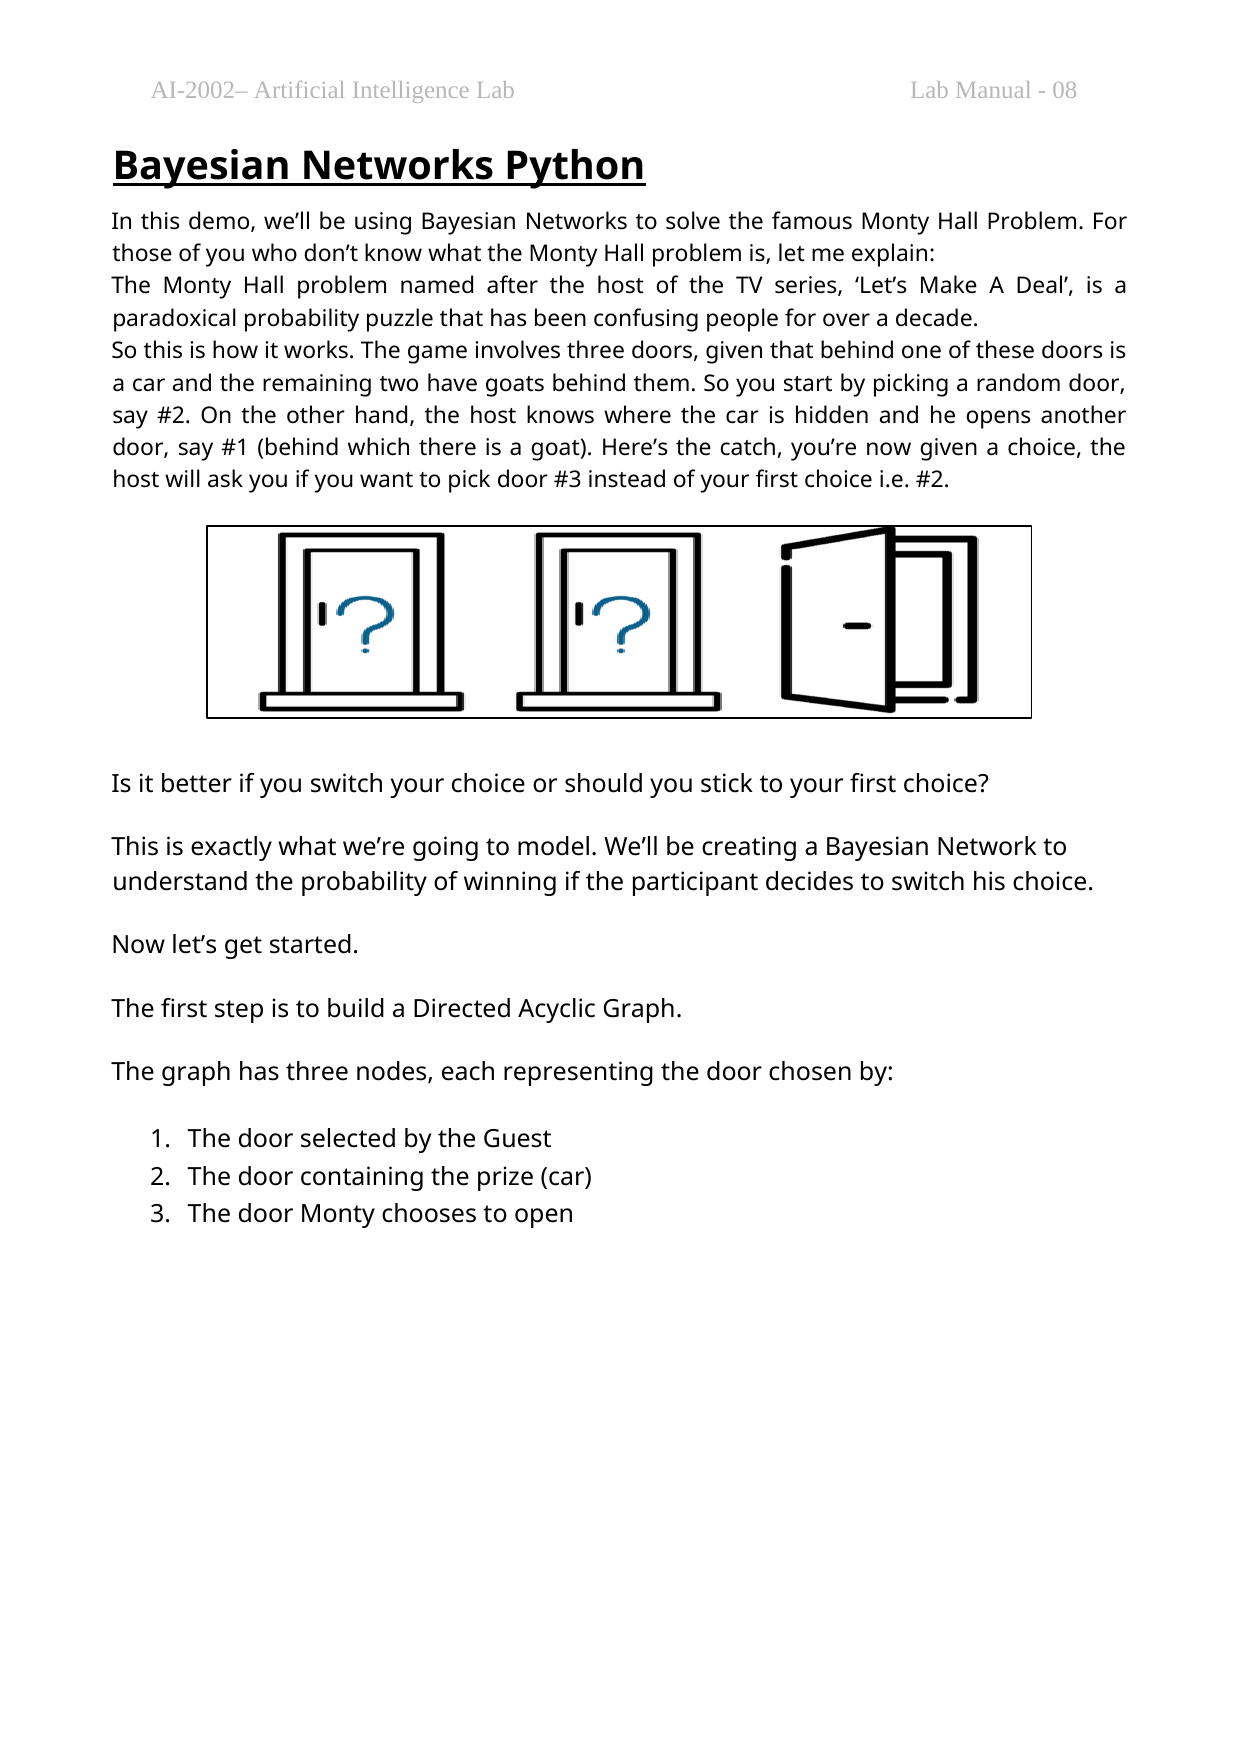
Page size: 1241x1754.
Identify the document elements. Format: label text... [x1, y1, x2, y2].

text So this is how it works. The game involves three doors, given that behind one of these doors is a car and the remaining two have goats behind them. So you start by picking a random door, say #2. On the other hand, the host knows where the car is hidden and he opens another door, say #1 (behind which there is a goat). Here’s the catch, you’re now given a choice, the host will ask you if you want to pick door #3 instead of your first choice i.e. #2. [111, 334, 1128, 494]
text This is exactly what we’re going to model. We’ll be creating a Bayesian Network to understand the probability of winning if the participant decides to switch his choice. [111, 828, 1128, 898]
list The door selected by the Guest [150, 1120, 1128, 1154]
text Is it better if you switch your choice or should you stick to your first choice? [111, 765, 1128, 799]
picture [208, 527, 1031, 717]
text Now let’s get started. [111, 927, 1128, 961]
text In this demo, we’ll be using Bayesian Networks to solve the famous Monty Hall Problem. For those of you who don’t know what the Monty Hall problem is, let me explain: [111, 204, 1128, 268]
list The door containing the prize (car) [150, 1158, 1128, 1192]
text The first step is to build a Directed Acyclic Graph. [111, 990, 1128, 1024]
subtitle Bayesian Networks Python [112, 137, 1128, 191]
text The graph has three nodes, each representing the door chosen by: [111, 1054, 1128, 1088]
text The Monty Hall problem named after the host of the TV series, ‘Let’s Make A Deal’, is a paradoxical probability puzzle that has been confusing people for over a decade. [111, 269, 1128, 333]
list The door Monty chooses to open [150, 1196, 1128, 1230]
